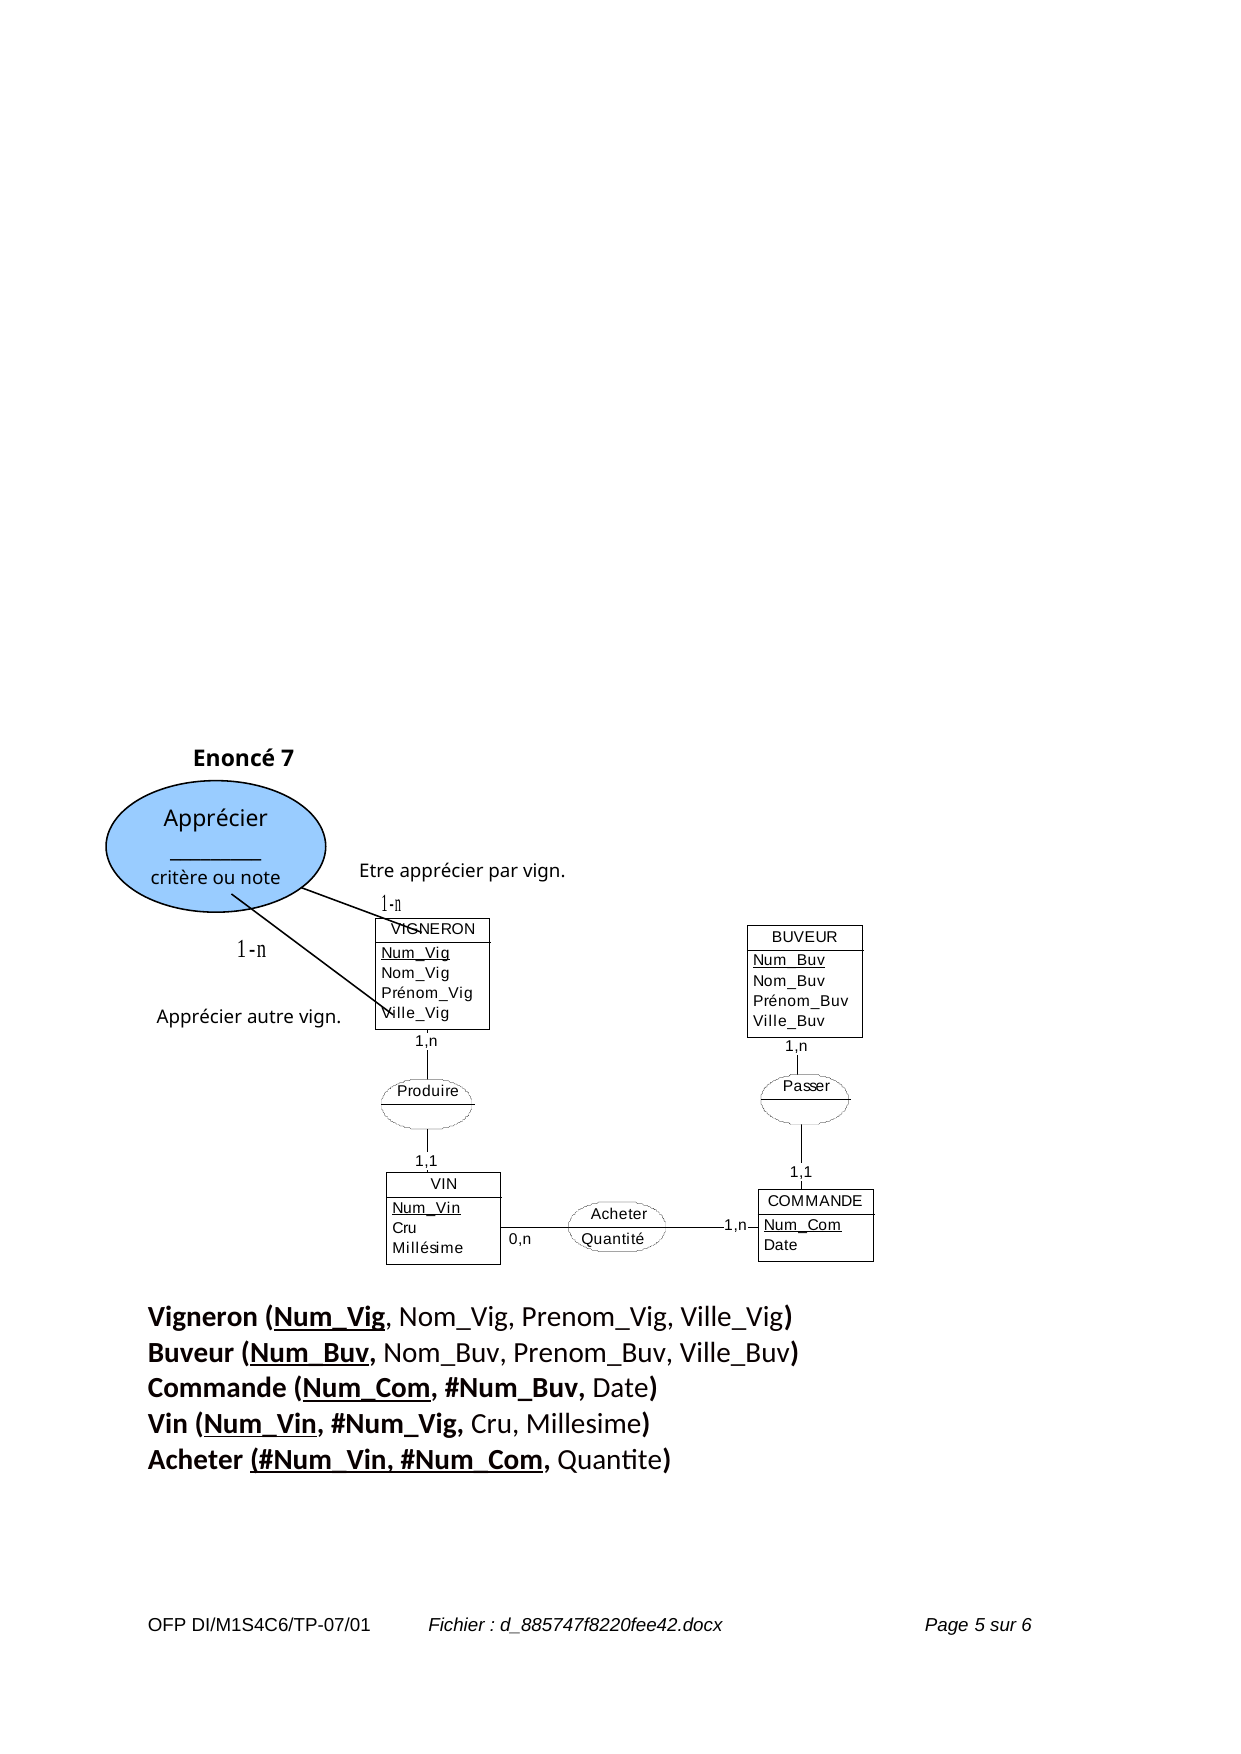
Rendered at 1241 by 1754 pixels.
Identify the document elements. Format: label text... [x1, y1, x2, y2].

text Vin (Num_Vin, #Num_Vig, Cru, Millesime) [148, 1405, 1092, 1441]
text Buveur (Num_Buv, Nom_Buv, Prenom_Buv, Ville_Buv) [148, 1334, 1092, 1369]
subtitle Enoncé 7 [148, 741, 1092, 773]
text Vigneron (Num_Vig, Nom_Vig, Prenom_Vig, Ville_Vig) [148, 1298, 1092, 1334]
text Commande (Num_Com, #Num_Buv, Date) [148, 1369, 1092, 1405]
text Acheter (#Num_Vin, #Num_Com, Quantite) [148, 1441, 1092, 1476]
